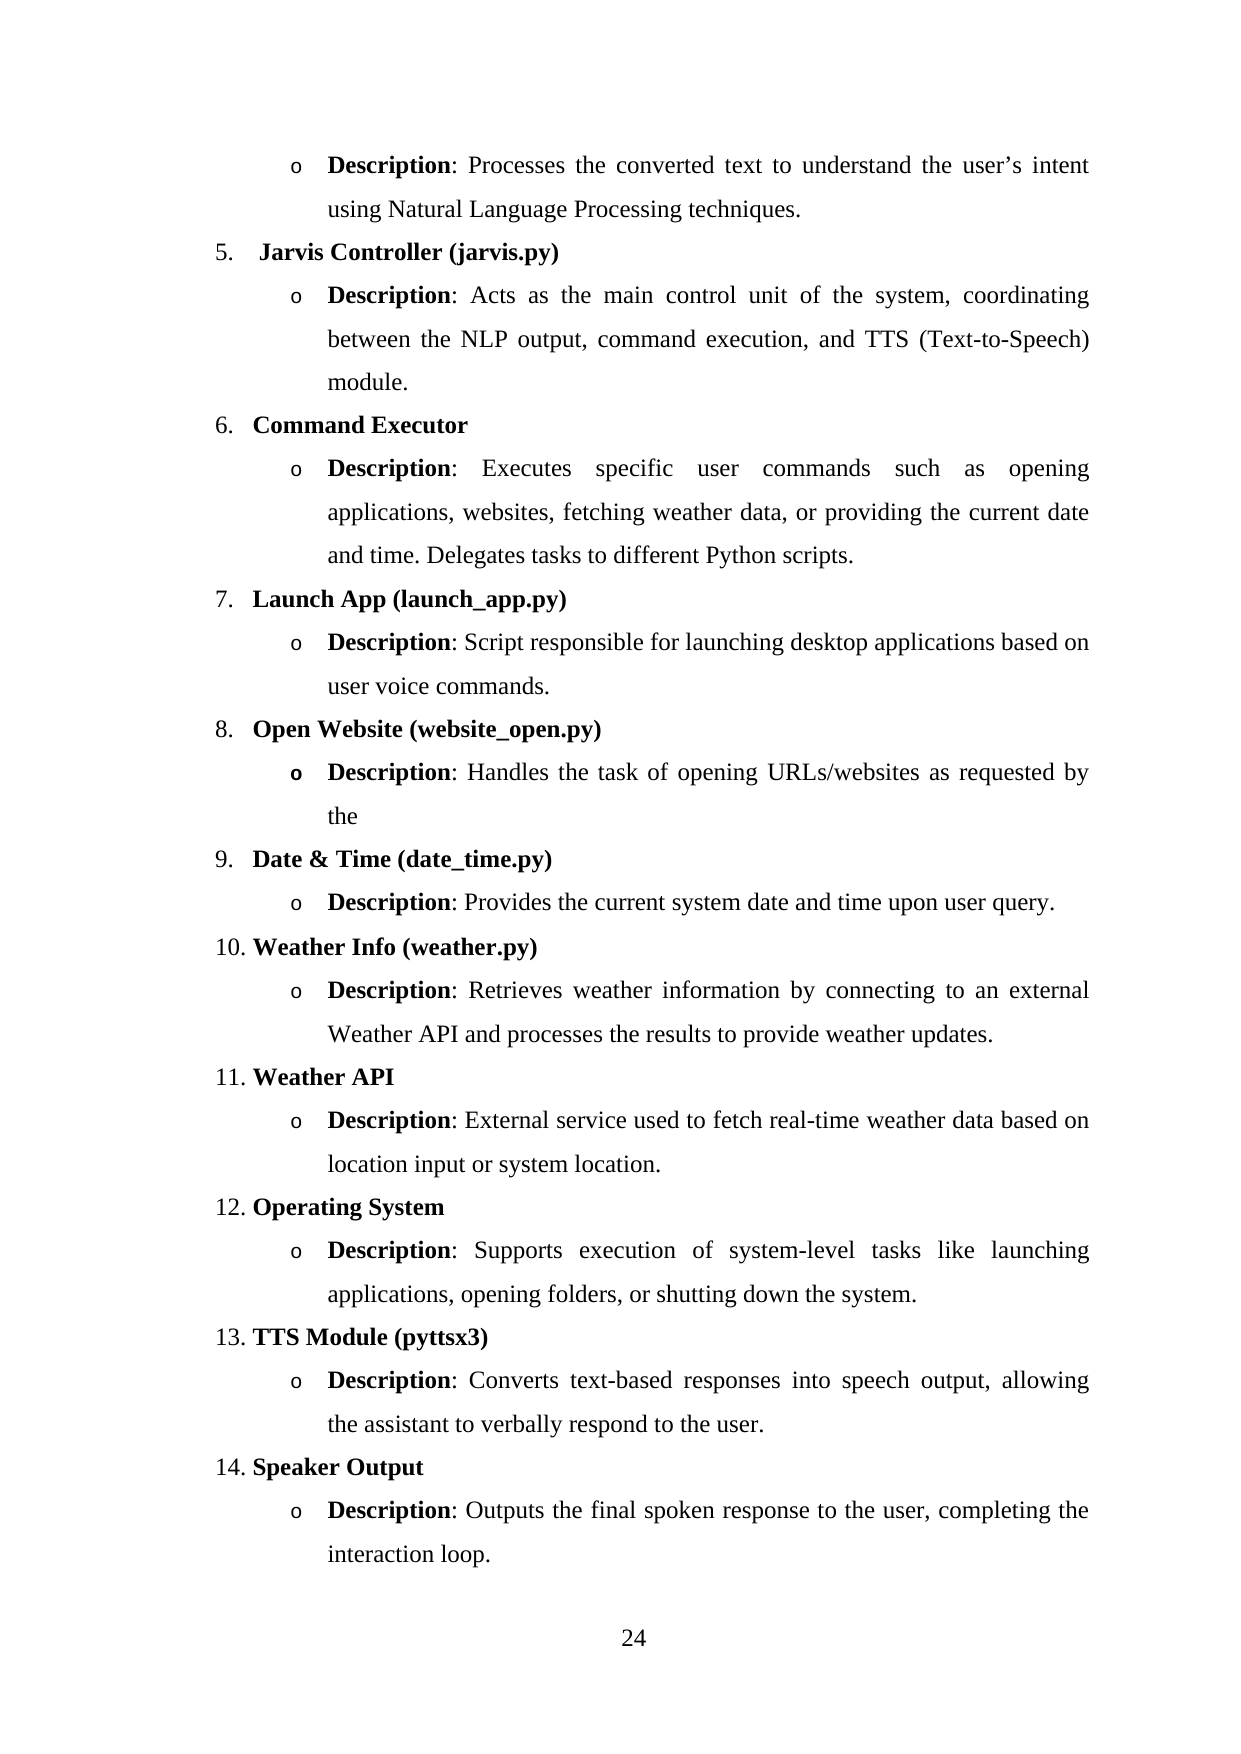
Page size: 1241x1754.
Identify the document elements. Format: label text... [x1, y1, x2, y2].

list Jarvis Controller (jarvis.py) [215, 541, 1090, 569]
list NLP Module: [215, 410, 1090, 439]
list Open Website (website_open.py) [215, 1017, 1090, 1046]
list Weather API [215, 1365, 1090, 1394]
list Launch App (launch_app.py) [215, 887, 1090, 916]
list Command Executor [215, 714, 1090, 743]
list Description: Processes the converted text to understand the user’s intent using Natural Language Processing techniques. [290, 453, 1090, 526]
list Description: Captures the user’s voice input and sends the audio signal for processing. [290, 193, 1090, 266]
list Description: Converts the user’s spoken input into text. Uses libraries such as speech recognition and vosk for offline/online speech-to-text conversion. [290, 323, 1090, 396]
list Microphone Input [215, 150, 1090, 179]
list Description: Executes specific user commands such as opening applications, websites, fetching weather data, or providing the current date and time. Delegates tasks to different Python scripts. [290, 757, 1090, 873]
list Description: Handles the task of opening URLs/websites as requested by the [290, 1061, 1090, 1133]
list Description: Retrieves weather information by connecting to an external Weather API and processes the results to provide weather updates. [290, 1278, 1090, 1351]
list Description: Acts as the main control unit of the system, coordinating between the NLP output, command execution, and TTS (Text-to-Speech) module. [290, 584, 1090, 699]
list Speech Recognition (speech recognition, vosk) [215, 280, 1090, 309]
list Weather Info (weather.py) [215, 1235, 1090, 1264]
list Description: Script responsible for launching desktop applications based on user voice commands. [290, 930, 1090, 1003]
list Description: Provides the current system date and time upon user query. [290, 1191, 1090, 1220]
list Description: External service used to fetch real-time weather data based on location input or system location. [290, 1408, 1090, 1481]
list Operating System [215, 1496, 1090, 1524]
list Date & Time (date_time.py) [215, 1148, 1090, 1176]
